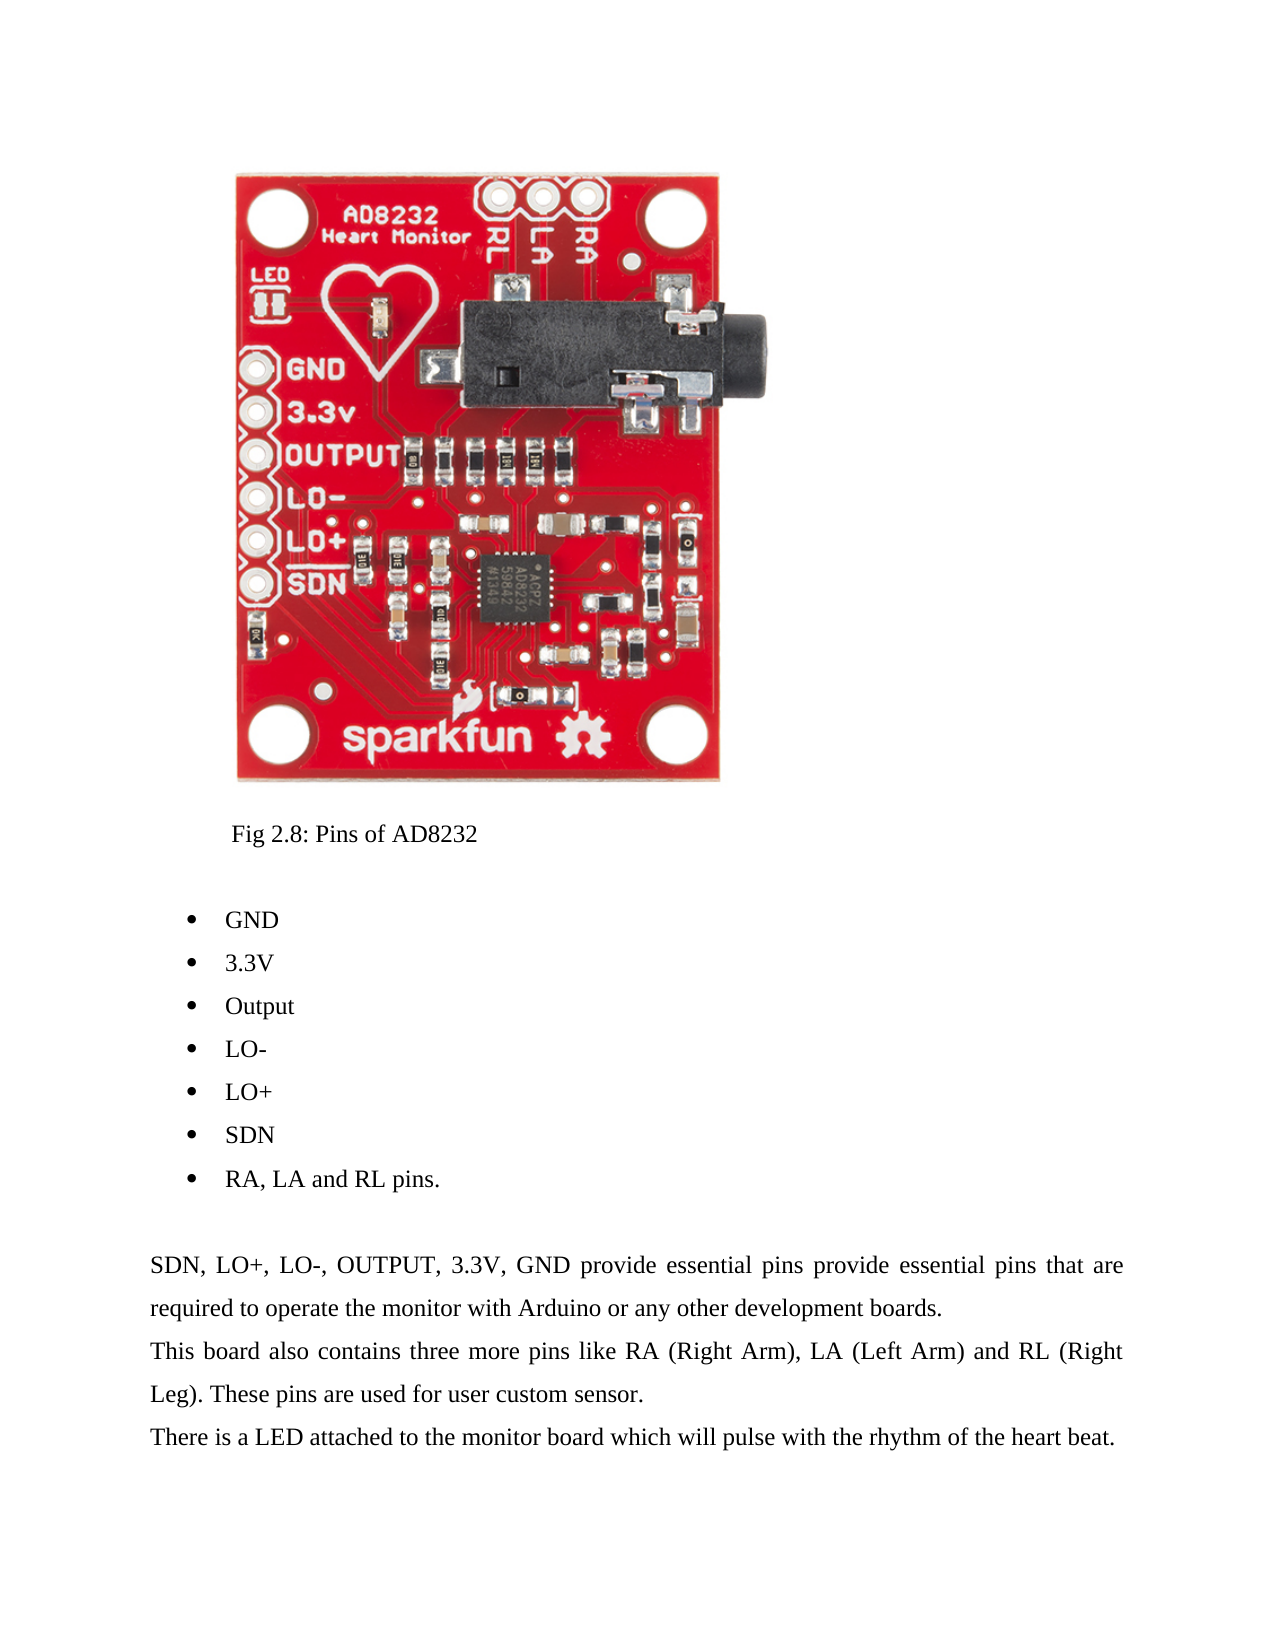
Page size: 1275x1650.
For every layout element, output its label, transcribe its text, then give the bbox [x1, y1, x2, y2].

list LO- [187, 1034, 1125, 1063]
list RA, LA and RL pins. [187, 1164, 1125, 1192]
text Fig 2.8: Pins of AD8232 [150, 819, 1125, 847]
picture [150, 149, 827, 805]
text There is a LED attached to the monitor board which will pulse with the rhythm of the heart beat. [150, 1422, 1125, 1451]
text This board also contains three more pins like RA (Right Arm), LA (Left Arm) and RL (Right Leg). These pins are used for user custom sensor. [150, 1336, 1125, 1408]
list 3.3V [187, 948, 1125, 977]
text SDN, LO+, LO-, OUTPUT, 3.3V, GND provide essential pins provide essential pins that are required to operate the monitor with Arduino or any other development boards. [150, 1250, 1125, 1322]
list LO+ [187, 1077, 1125, 1106]
list GND [187, 905, 1125, 934]
list Output [187, 991, 1125, 1020]
list SDN [187, 1121, 1125, 1149]
